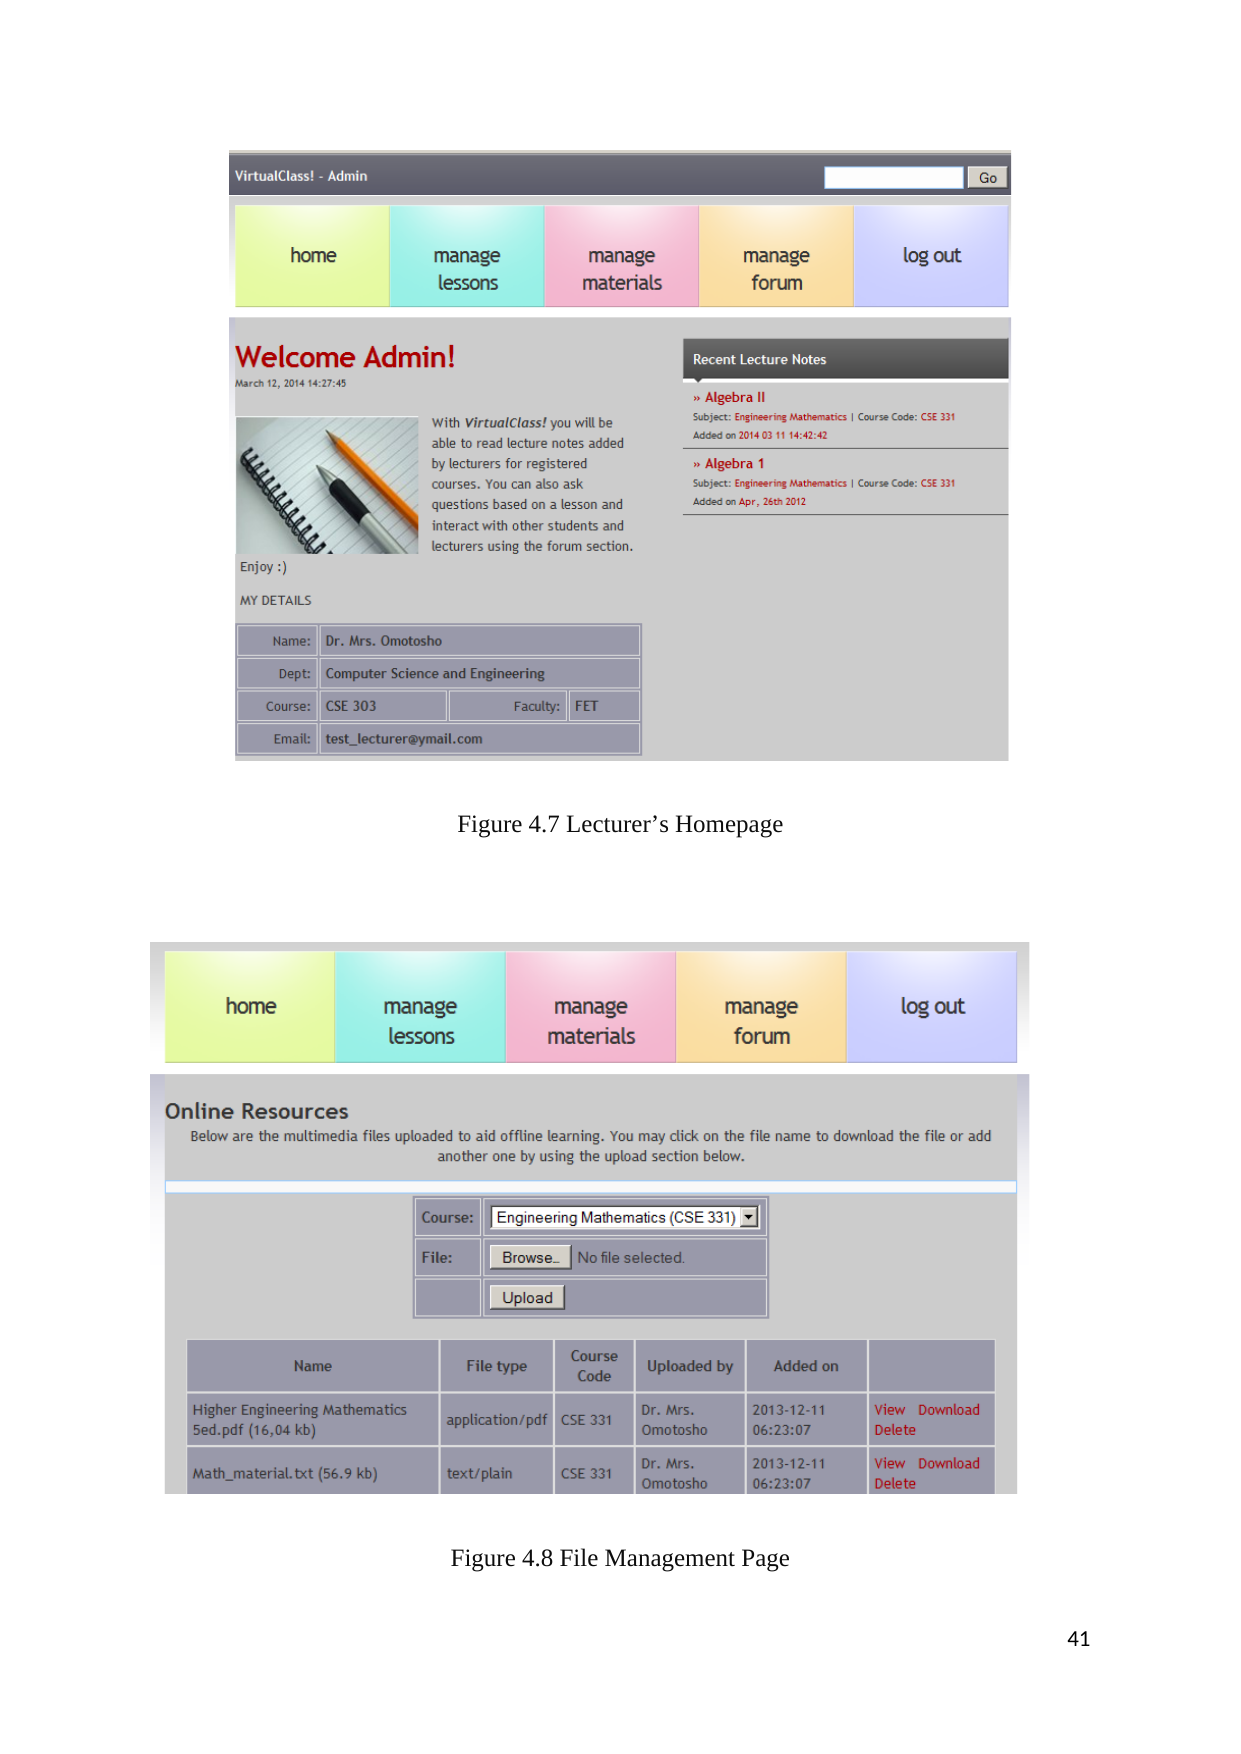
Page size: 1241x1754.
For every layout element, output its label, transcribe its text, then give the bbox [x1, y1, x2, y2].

picture [229, 150, 1012, 761]
picture [150, 942, 1030, 1494]
text Figure 4.7 Lecturer’s Homepage [150, 809, 1090, 894]
text Figure 4.8 File Management Page [150, 1543, 1090, 1572]
